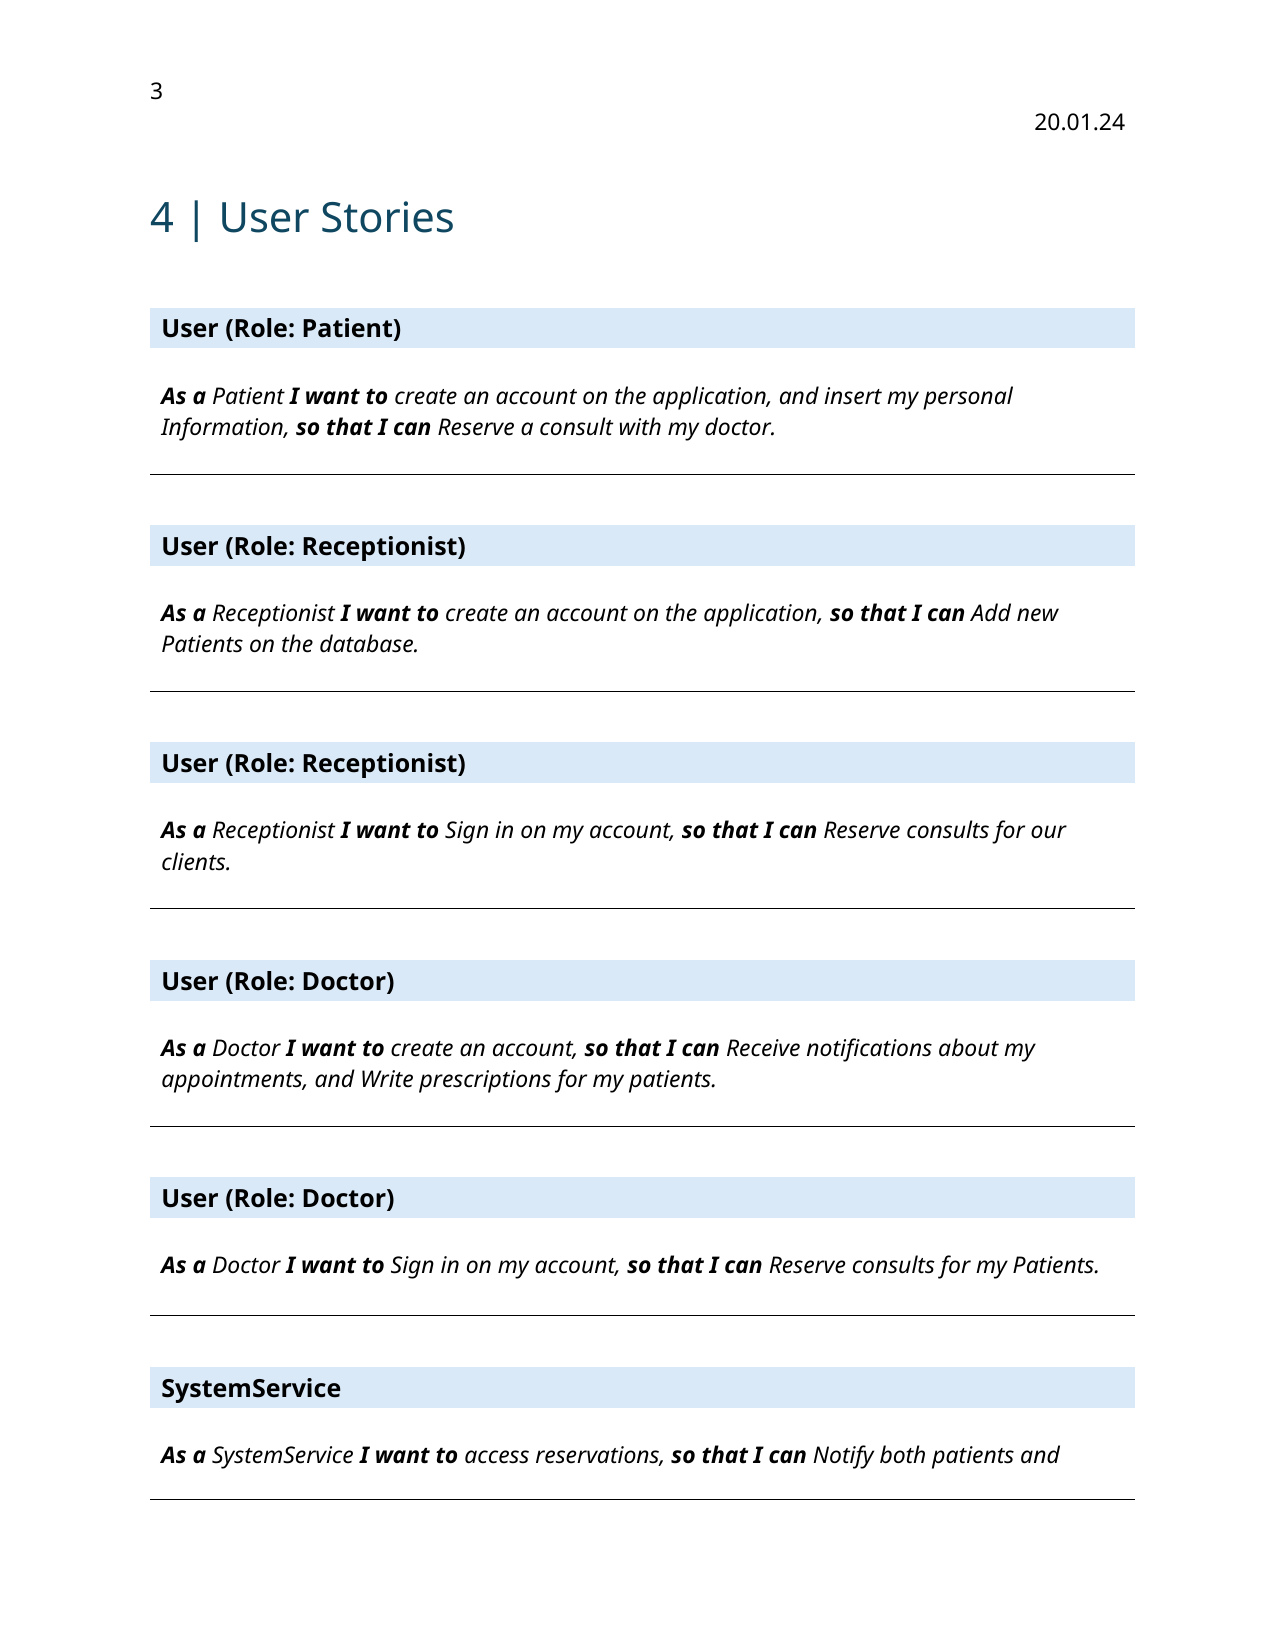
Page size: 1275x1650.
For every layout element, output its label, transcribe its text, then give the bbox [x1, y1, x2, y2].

table_header User (Role: Doctor) [150, 1177, 1135, 1218]
table_cell As a Patient I want to create an account on the application, and insert my personal Information, so that I can Reserve a consult with my doctor. [150, 349, 1135, 473]
table_header SystemService [150, 1367, 1135, 1408]
table_header User (Role: Patient) [150, 308, 1135, 348]
table_cell As a Receptionist I want to Sign in on my account, so that I can Reserve consults for our clients. [150, 783, 1135, 908]
table_cell As a Receptionist I want to create an account on the application, so that I can Add new Patients on the database. [150, 566, 1135, 691]
table_header User (Role: Receptionist) [150, 525, 1135, 566]
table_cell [150, 1408, 1135, 1499]
subtitle 4 | User Stories [150, 187, 1125, 244]
table_cell As a Doctor I want to create an account, so that I can Receive notifications about my appointments, and Write prescriptions for my patients. [150, 1001, 1135, 1126]
table_header User (Role: Receptionist) [150, 742, 1135, 783]
table_header User (Role: Doctor) [150, 960, 1135, 1001]
table_cell As a Doctor I want to Sign in on my account, so that I can Reserve consults for my Patients. [150, 1218, 1135, 1315]
